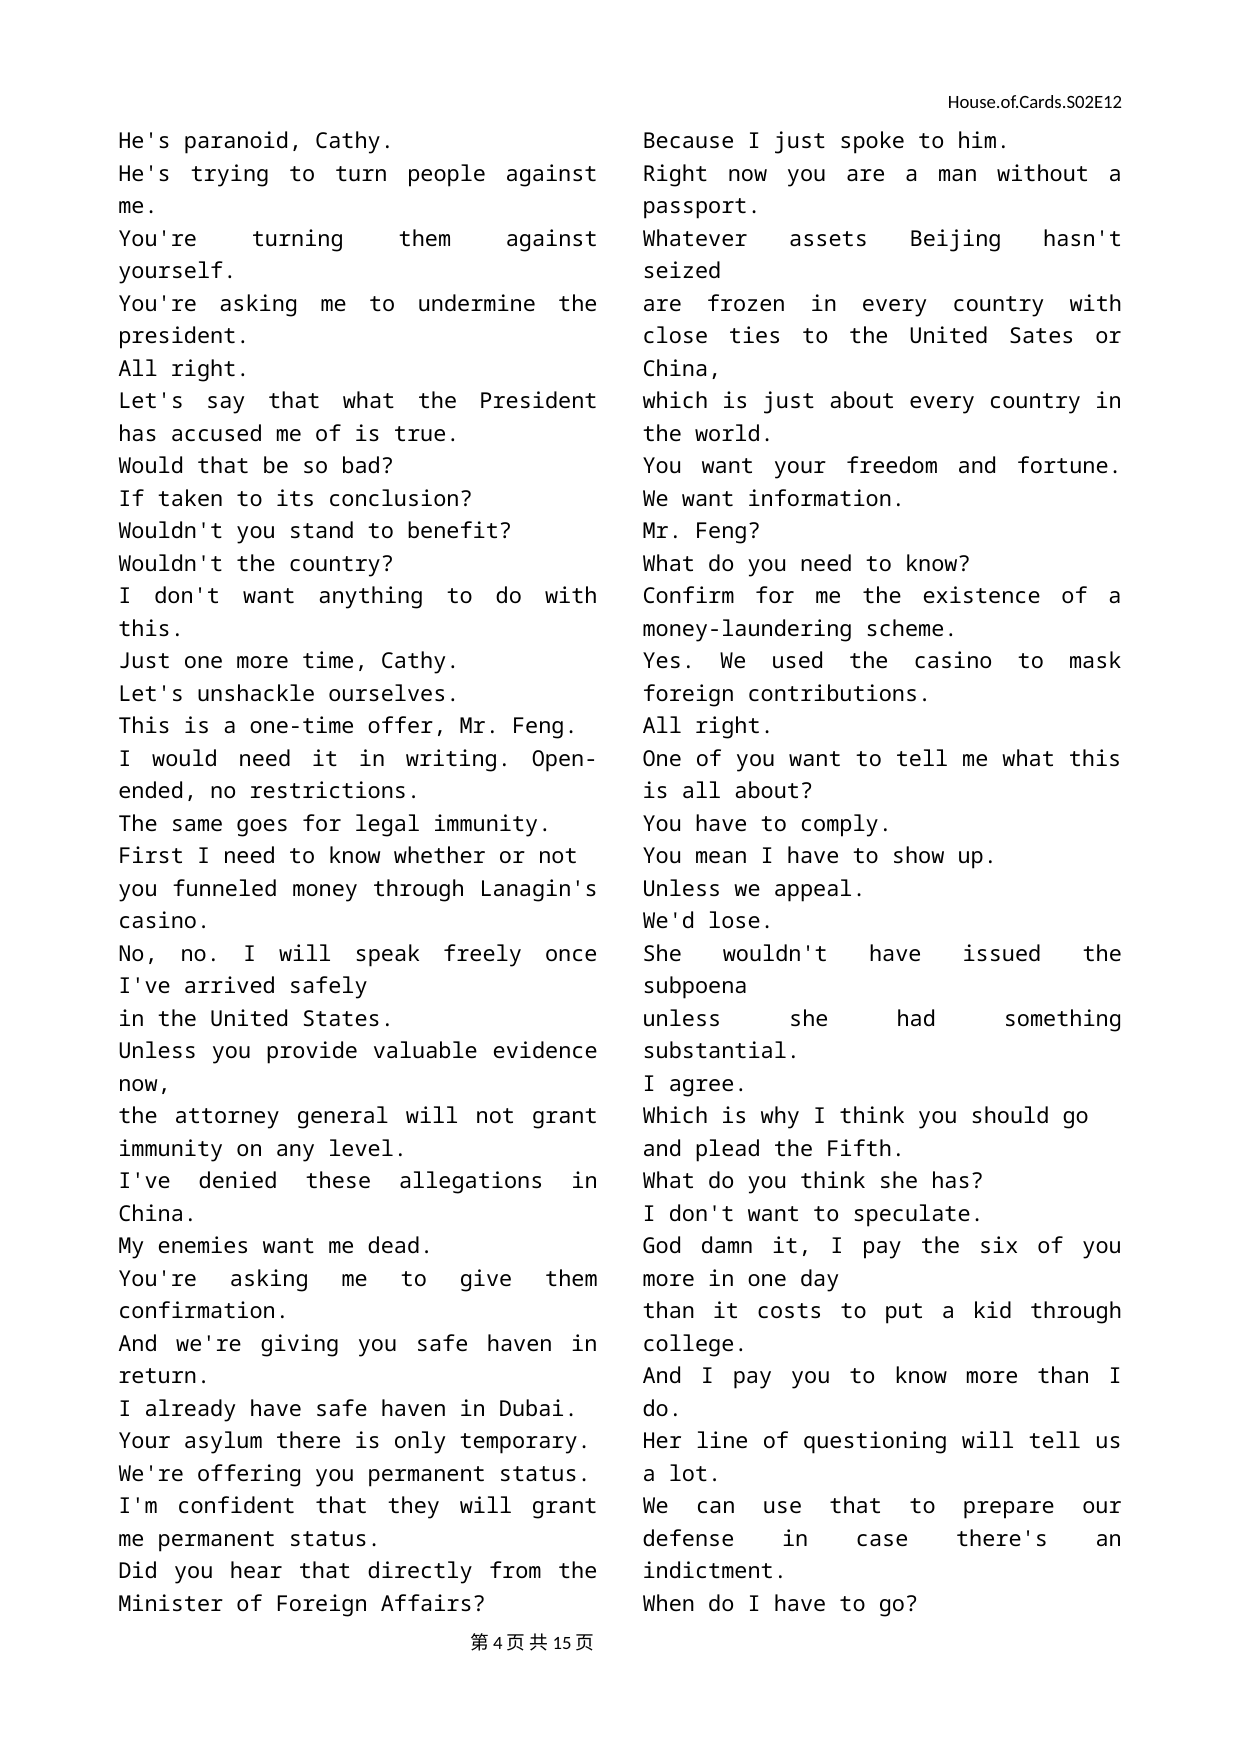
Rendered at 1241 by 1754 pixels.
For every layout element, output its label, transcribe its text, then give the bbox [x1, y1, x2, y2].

text One of you want to tell me what this is all about? [642, 742, 1122, 807]
text Let's say that what the President has accused me of is true. [118, 384, 598, 449]
text and plead the Fifth. [642, 1132, 1122, 1164]
text Right now you are a man without a passport. [642, 157, 1122, 222]
text Confirm for me the existence of a money-laundering scheme. [642, 579, 1122, 644]
text He's paranoid, Cathy. [118, 124, 598, 157]
text I don't want anything to do with this. [118, 579, 598, 644]
text You're turning them against yourself. [118, 222, 598, 287]
text I agree. [642, 1067, 1122, 1099]
text I've denied these allegations in China. [118, 1164, 598, 1229]
text She wouldn't have issued the subpoena [642, 937, 1122, 1002]
text are frozen in every country with close ties to the United Sates or China, [642, 287, 1122, 384]
text Your asylum there is only temporary. [118, 1424, 598, 1457]
text Wouldn't you stand to benefit? [118, 514, 598, 547]
text Whatever assets Beijing hasn't seized [642, 222, 1122, 287]
text Her line of questioning will tell us a lot. [642, 1424, 1122, 1489]
text We can use that to prepare our defense in case there's an indictment. [642, 1489, 1122, 1587]
text which is just about every country in the world. [642, 384, 1122, 449]
text You mean I have to show up. [642, 839, 1122, 872]
text We're offering you permanent status. [118, 1457, 598, 1489]
text If taken to its conclusion? [118, 482, 598, 514]
text My enemies want me dead. [118, 1229, 598, 1262]
text I already have safe haven in Dubai. [118, 1392, 598, 1424]
text I don't want to speculate. [642, 1197, 1122, 1229]
text First I need to know whether or not [118, 839, 598, 872]
text Yes. We used the casino to mask foreign contributions. [642, 644, 1122, 709]
text than it costs to put a kid through college. [642, 1294, 1122, 1359]
text No, no. I will speak freely once I've arrived safely [118, 937, 598, 1002]
text in the United States. [118, 1002, 598, 1034]
text This is a one-time offer, Mr. Feng. [118, 709, 598, 742]
text Unless we appeal. [642, 872, 1122, 904]
text What do you need to know? [642, 547, 1122, 579]
text I would need it in writing. Open-ended, no restrictions. [118, 742, 598, 807]
text the attorney general will not grant immunity on any level. [118, 1099, 598, 1164]
text The same goes for legal immunity. [118, 807, 598, 839]
text Mr. Feng? [642, 514, 1122, 547]
text Because I just spoke to him. [642, 124, 1122, 157]
text Just one more time, Cathy. [118, 644, 598, 677]
text When do I have to go? [642, 1587, 1122, 1619]
text And I pay you to know more than I do. [642, 1359, 1122, 1424]
text We'd lose. [642, 904, 1122, 937]
text Did you hear that directly from the Minister of Foreign Affairs? [118, 1554, 598, 1619]
text All right. [642, 709, 1122, 742]
text Let's unshackle ourselves. [118, 677, 598, 709]
text Unless you provide valuable evidence now, [118, 1034, 598, 1099]
text What do you think she has? [642, 1164, 1122, 1197]
text Would that be so bad? [118, 449, 598, 482]
text Wouldn't the country? [118, 547, 598, 579]
text Which is why I think you should go [642, 1099, 1122, 1132]
text You're asking me to give them confirmation. [118, 1262, 598, 1327]
text I'm confident that they will grant me permanent status. [118, 1489, 598, 1554]
text You're asking me to undermine the president. [118, 287, 598, 352]
text He's trying to turn people against me. [118, 157, 598, 222]
text God damn it, I pay the six of you more in one day [642, 1229, 1122, 1294]
text All right. [118, 352, 598, 384]
text You want your freedom and fortune. We want information. [642, 449, 1122, 514]
text You have to comply. [642, 807, 1122, 839]
text unless she had something substantial. [642, 1002, 1122, 1067]
text you funneled money through Lanagin's casino. [118, 872, 598, 937]
text And we're giving you safe haven in return. [118, 1327, 598, 1392]
